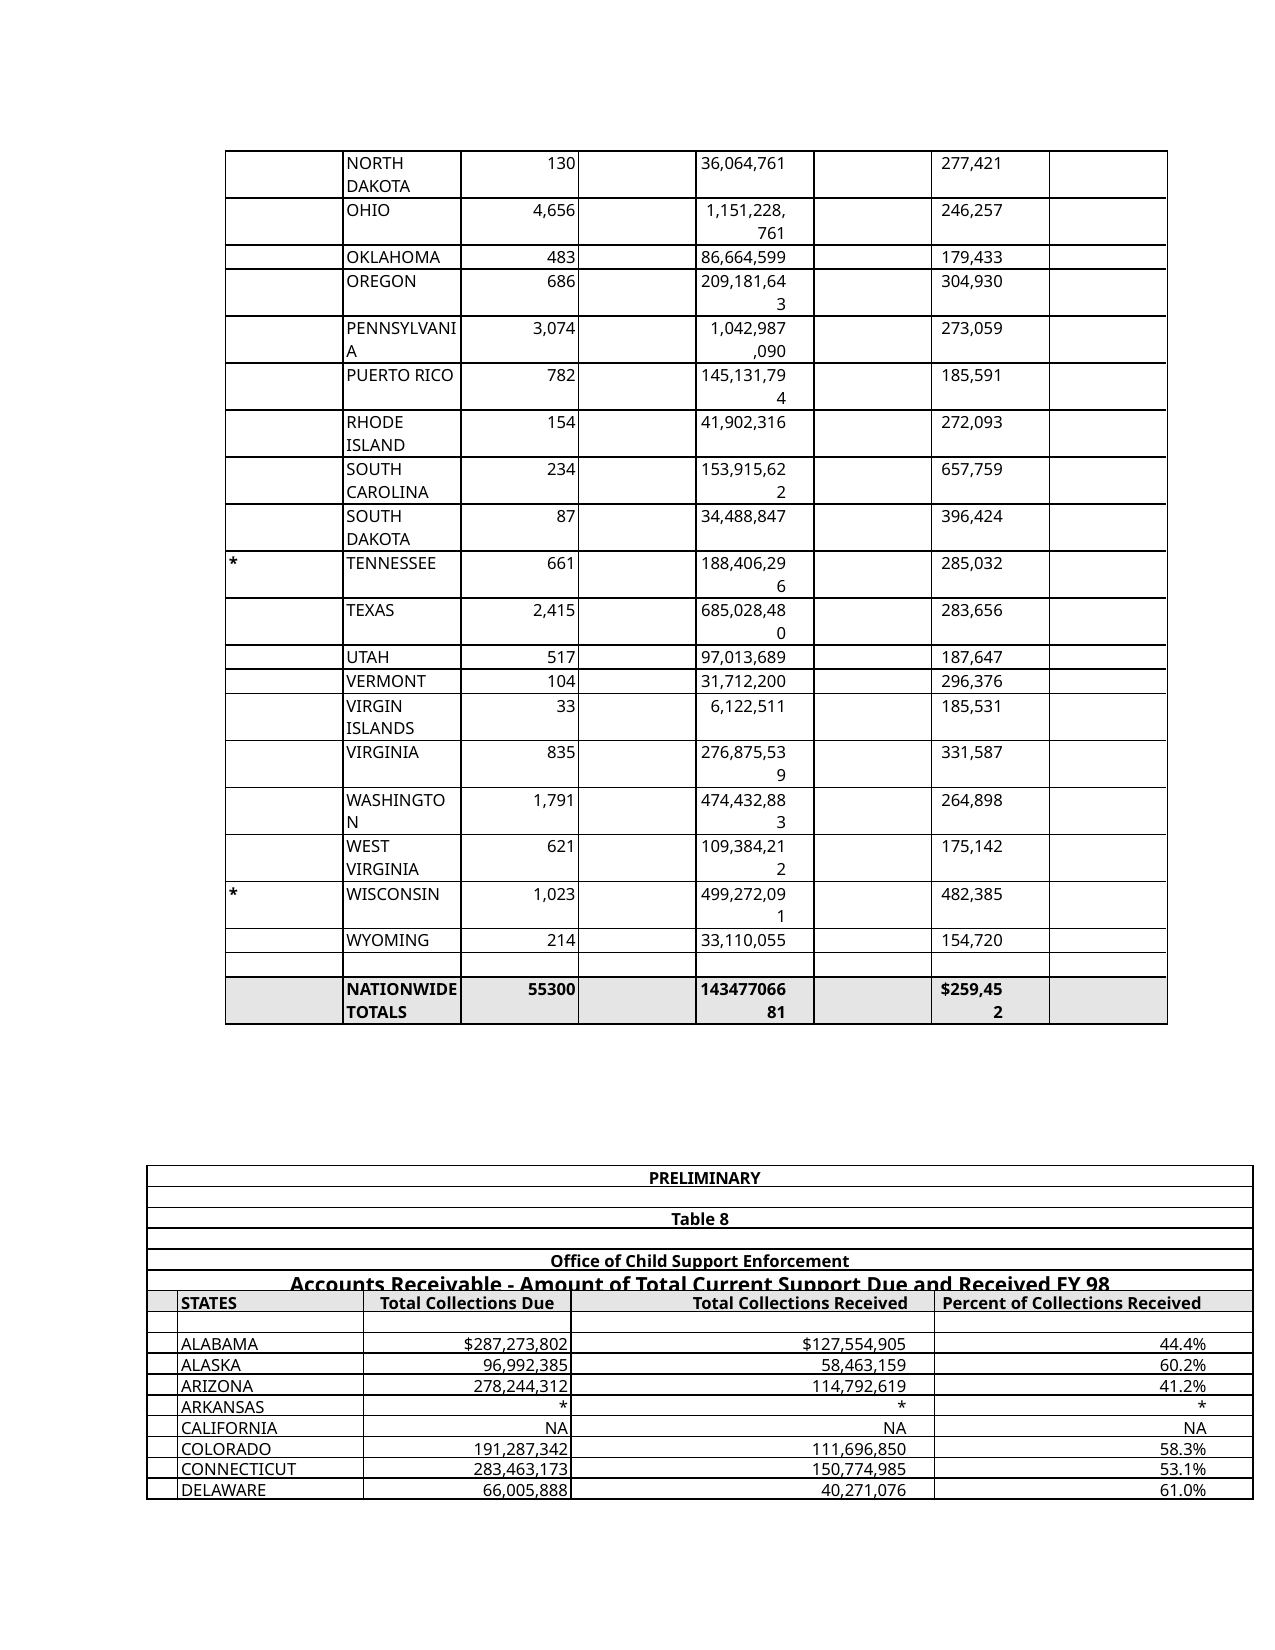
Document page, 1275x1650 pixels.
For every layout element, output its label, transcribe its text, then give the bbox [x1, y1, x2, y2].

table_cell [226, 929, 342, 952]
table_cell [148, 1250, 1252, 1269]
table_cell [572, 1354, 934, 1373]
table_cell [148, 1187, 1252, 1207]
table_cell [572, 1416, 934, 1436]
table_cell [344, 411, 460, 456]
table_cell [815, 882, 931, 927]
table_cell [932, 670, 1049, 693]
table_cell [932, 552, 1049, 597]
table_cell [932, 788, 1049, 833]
table_cell [815, 152, 931, 197]
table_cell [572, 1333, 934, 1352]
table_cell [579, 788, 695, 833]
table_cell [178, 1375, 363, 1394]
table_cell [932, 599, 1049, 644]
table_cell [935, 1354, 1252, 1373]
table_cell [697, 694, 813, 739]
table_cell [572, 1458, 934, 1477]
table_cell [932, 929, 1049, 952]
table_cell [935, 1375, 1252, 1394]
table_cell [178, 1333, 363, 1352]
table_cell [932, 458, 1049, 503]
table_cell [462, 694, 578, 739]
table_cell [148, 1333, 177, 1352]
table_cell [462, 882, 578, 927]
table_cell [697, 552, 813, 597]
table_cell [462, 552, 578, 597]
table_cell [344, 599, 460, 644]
table_cell 273,059 [932, 317, 1049, 362]
table_cell NORTH DAKOTA [344, 152, 460, 197]
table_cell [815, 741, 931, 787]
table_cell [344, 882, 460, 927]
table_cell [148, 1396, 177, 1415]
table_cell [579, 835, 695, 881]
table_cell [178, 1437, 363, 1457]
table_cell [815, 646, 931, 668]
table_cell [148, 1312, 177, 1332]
table_cell [226, 152, 342, 197]
table_cell 1,151,228,761 [697, 199, 813, 244]
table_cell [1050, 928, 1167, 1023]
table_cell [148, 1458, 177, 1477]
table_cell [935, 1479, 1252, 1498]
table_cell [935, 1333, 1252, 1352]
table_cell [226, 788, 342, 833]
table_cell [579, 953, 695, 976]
table_cell [1050, 197, 1167, 244]
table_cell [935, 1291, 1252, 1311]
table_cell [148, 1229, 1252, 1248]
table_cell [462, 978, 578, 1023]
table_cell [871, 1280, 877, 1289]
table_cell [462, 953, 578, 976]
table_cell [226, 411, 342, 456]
table_cell 209,181,643 [697, 270, 813, 315]
table_cell 86,664,599 [697, 246, 813, 268]
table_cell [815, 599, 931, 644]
table_cell [579, 152, 695, 197]
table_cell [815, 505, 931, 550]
table_cell [815, 199, 931, 244]
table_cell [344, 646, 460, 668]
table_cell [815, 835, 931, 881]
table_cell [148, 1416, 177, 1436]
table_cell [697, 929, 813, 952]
table_cell [226, 246, 342, 268]
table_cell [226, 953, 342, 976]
table_cell [815, 270, 931, 315]
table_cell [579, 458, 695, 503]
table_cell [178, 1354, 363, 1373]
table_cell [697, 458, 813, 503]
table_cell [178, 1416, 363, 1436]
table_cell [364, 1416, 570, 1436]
table_cell 246,257 [932, 199, 1049, 244]
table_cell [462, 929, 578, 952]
table_cell [1050, 244, 1167, 268]
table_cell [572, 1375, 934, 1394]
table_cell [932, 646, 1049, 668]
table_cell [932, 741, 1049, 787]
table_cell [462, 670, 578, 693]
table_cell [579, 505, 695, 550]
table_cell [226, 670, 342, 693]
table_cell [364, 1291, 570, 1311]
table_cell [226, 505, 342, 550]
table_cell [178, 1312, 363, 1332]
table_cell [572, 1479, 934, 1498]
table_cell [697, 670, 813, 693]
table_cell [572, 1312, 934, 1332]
table_cell [579, 317, 695, 362]
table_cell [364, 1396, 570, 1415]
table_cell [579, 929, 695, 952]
table_cell OREGON [344, 270, 460, 315]
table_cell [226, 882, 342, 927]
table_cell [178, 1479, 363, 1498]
table_cell 304,930 [932, 270, 1049, 315]
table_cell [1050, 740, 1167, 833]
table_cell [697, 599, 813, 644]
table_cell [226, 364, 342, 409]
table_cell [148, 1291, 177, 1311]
table_cell 179,433 [932, 246, 1049, 268]
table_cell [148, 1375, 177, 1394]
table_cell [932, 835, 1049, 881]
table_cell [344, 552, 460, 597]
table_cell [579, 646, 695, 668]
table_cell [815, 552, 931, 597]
table_cell 686 [462, 270, 578, 315]
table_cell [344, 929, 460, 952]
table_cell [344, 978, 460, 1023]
table_cell 3,074 [462, 317, 578, 362]
table_cell [226, 199, 342, 244]
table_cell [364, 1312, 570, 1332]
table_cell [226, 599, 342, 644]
table_cell 483 [462, 246, 578, 268]
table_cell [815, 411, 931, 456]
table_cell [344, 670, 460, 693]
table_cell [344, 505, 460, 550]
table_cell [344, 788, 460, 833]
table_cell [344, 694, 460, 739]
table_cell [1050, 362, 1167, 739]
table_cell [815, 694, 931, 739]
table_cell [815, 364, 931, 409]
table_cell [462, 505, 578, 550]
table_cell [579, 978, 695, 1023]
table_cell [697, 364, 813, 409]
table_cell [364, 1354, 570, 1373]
table_cell 4,656 [462, 199, 578, 244]
table_cell [1050, 268, 1167, 315]
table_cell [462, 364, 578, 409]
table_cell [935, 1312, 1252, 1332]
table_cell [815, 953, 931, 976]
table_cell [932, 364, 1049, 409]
table_cell [579, 270, 695, 315]
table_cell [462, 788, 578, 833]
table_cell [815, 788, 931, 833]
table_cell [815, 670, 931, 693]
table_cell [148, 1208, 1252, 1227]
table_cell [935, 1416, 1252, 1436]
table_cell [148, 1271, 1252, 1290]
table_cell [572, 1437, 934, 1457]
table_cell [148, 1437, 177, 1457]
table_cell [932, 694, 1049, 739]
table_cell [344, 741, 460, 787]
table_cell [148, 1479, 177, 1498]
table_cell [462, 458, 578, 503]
table_cell [226, 270, 342, 315]
table_cell [1050, 152, 1167, 197]
table_cell OKLAHOMA [344, 246, 460, 268]
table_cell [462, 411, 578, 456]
table_cell PENNSYLVANIA [344, 317, 460, 362]
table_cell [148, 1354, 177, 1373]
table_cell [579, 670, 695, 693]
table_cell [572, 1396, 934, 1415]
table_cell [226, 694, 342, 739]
table_cell [226, 317, 342, 362]
table_cell OHIO [344, 199, 460, 244]
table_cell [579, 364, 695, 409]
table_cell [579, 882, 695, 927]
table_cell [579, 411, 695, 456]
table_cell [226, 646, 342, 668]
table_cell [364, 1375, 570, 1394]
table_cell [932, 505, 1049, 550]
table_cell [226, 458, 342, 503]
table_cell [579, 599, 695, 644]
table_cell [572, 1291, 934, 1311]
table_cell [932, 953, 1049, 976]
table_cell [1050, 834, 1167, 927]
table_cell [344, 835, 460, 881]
table_cell 1,042,987,090 [697, 317, 813, 362]
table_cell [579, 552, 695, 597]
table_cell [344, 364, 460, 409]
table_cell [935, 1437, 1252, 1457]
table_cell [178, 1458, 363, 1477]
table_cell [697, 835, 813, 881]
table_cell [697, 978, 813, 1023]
table_cell 130 [462, 152, 578, 197]
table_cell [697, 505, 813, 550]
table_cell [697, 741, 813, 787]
table_cell [815, 246, 931, 268]
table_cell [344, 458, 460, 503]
table_cell [579, 246, 695, 268]
table_cell [1050, 315, 1167, 362]
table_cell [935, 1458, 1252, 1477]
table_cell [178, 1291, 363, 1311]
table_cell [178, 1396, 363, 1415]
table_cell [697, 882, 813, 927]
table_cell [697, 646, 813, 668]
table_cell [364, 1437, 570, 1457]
table_cell [579, 199, 695, 244]
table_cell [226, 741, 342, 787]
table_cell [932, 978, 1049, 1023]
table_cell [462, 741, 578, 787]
table_cell 277,421 [932, 152, 1049, 197]
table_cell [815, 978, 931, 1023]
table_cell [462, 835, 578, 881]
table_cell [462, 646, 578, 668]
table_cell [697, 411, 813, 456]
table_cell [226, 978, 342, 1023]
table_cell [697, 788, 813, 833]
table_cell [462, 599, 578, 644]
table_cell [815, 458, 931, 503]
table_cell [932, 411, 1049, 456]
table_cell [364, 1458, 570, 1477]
table_cell [815, 317, 931, 362]
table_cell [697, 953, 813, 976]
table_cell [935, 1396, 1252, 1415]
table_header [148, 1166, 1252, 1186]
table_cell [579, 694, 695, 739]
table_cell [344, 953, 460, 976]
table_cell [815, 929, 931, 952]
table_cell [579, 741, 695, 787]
table_cell 36,064,761 [697, 152, 813, 197]
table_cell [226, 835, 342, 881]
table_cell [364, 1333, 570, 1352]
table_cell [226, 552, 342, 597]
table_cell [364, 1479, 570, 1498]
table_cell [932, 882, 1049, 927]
